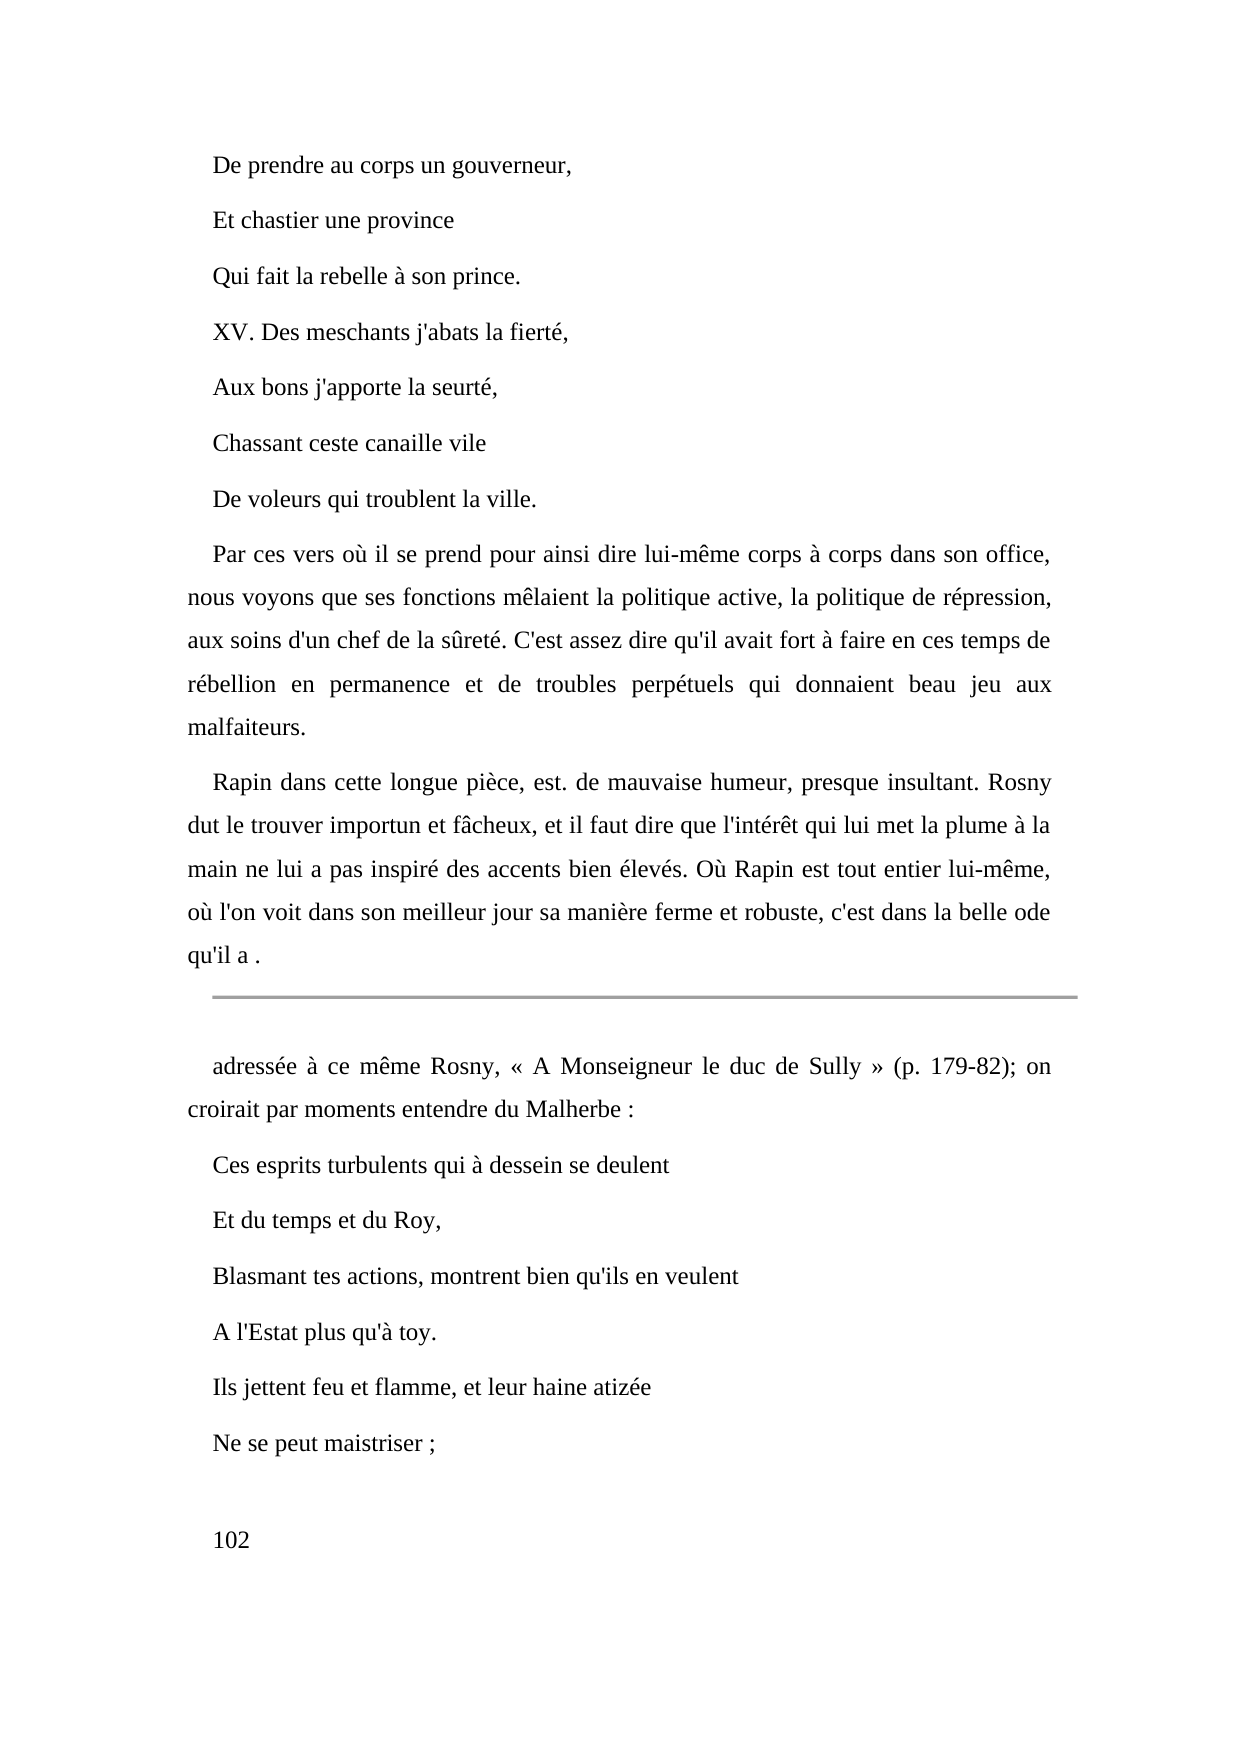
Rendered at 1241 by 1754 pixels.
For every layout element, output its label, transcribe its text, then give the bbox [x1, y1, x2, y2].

text XV. Des meschants j'abats la fierté, [187, 317, 1053, 346]
text De prendre au corps un gouverneur, [187, 150, 1053, 179]
text Blasmant tes actions, montrent bien qu'ils en veulent [187, 1261, 1053, 1290]
text adressée à ce même Rosny, « A Monseigneur le duc de Sully » (p. 179-82); on croirait par moments entendre du Malherbe : [187, 1051, 1053, 1123]
text Par ces vers où il se prend pour ainsi dire lui-même corps à corps dans son office, nous voyons que ses fonctions mêlaient la politique active, la politique de répression, aux soins d'un chef de la sûreté. C'est assez dire qu'il avait fort à faire en ces temps de rébellion en permanence et de troubles perpétuels qui donnaient beau jeu aux malfaiteurs. [187, 539, 1053, 741]
text Ces esprits turbulents qui à dessein se deulent [187, 1150, 1053, 1179]
text A l'Estat plus qu'à toy. [187, 1317, 1053, 1346]
text Qui fait la rebelle à son prince. [187, 261, 1053, 290]
text Ils jettent feu et flamme, et leur haine atizée [187, 1372, 1053, 1401]
text Rapin dans cette longue pièce, est. de mauvaise humeur, presque insultant. Rosny dut le trouver importun et fâcheux, et il faut dire que l'intérêt qui lui met la plume à la main ne lui a pas inspiré des accents bien élevés. Où Rapin est tout entier lui-même, où l'on voit dans son meilleur jour sa manière ferme et robuste, c'est dans la belle ode qu'il a . [187, 767, 1053, 969]
text Chassant ceste canaille vile [187, 428, 1053, 457]
text Aux bons j'apporte la seurté, [187, 372, 1053, 401]
text Et du temps et du Roy, [187, 1206, 1053, 1234]
text De voleurs qui troublent la ville. [187, 484, 1053, 512]
text Et chastier une province [187, 206, 1053, 234]
text Ne se peut maistriser ; [187, 1428, 1053, 1457]
